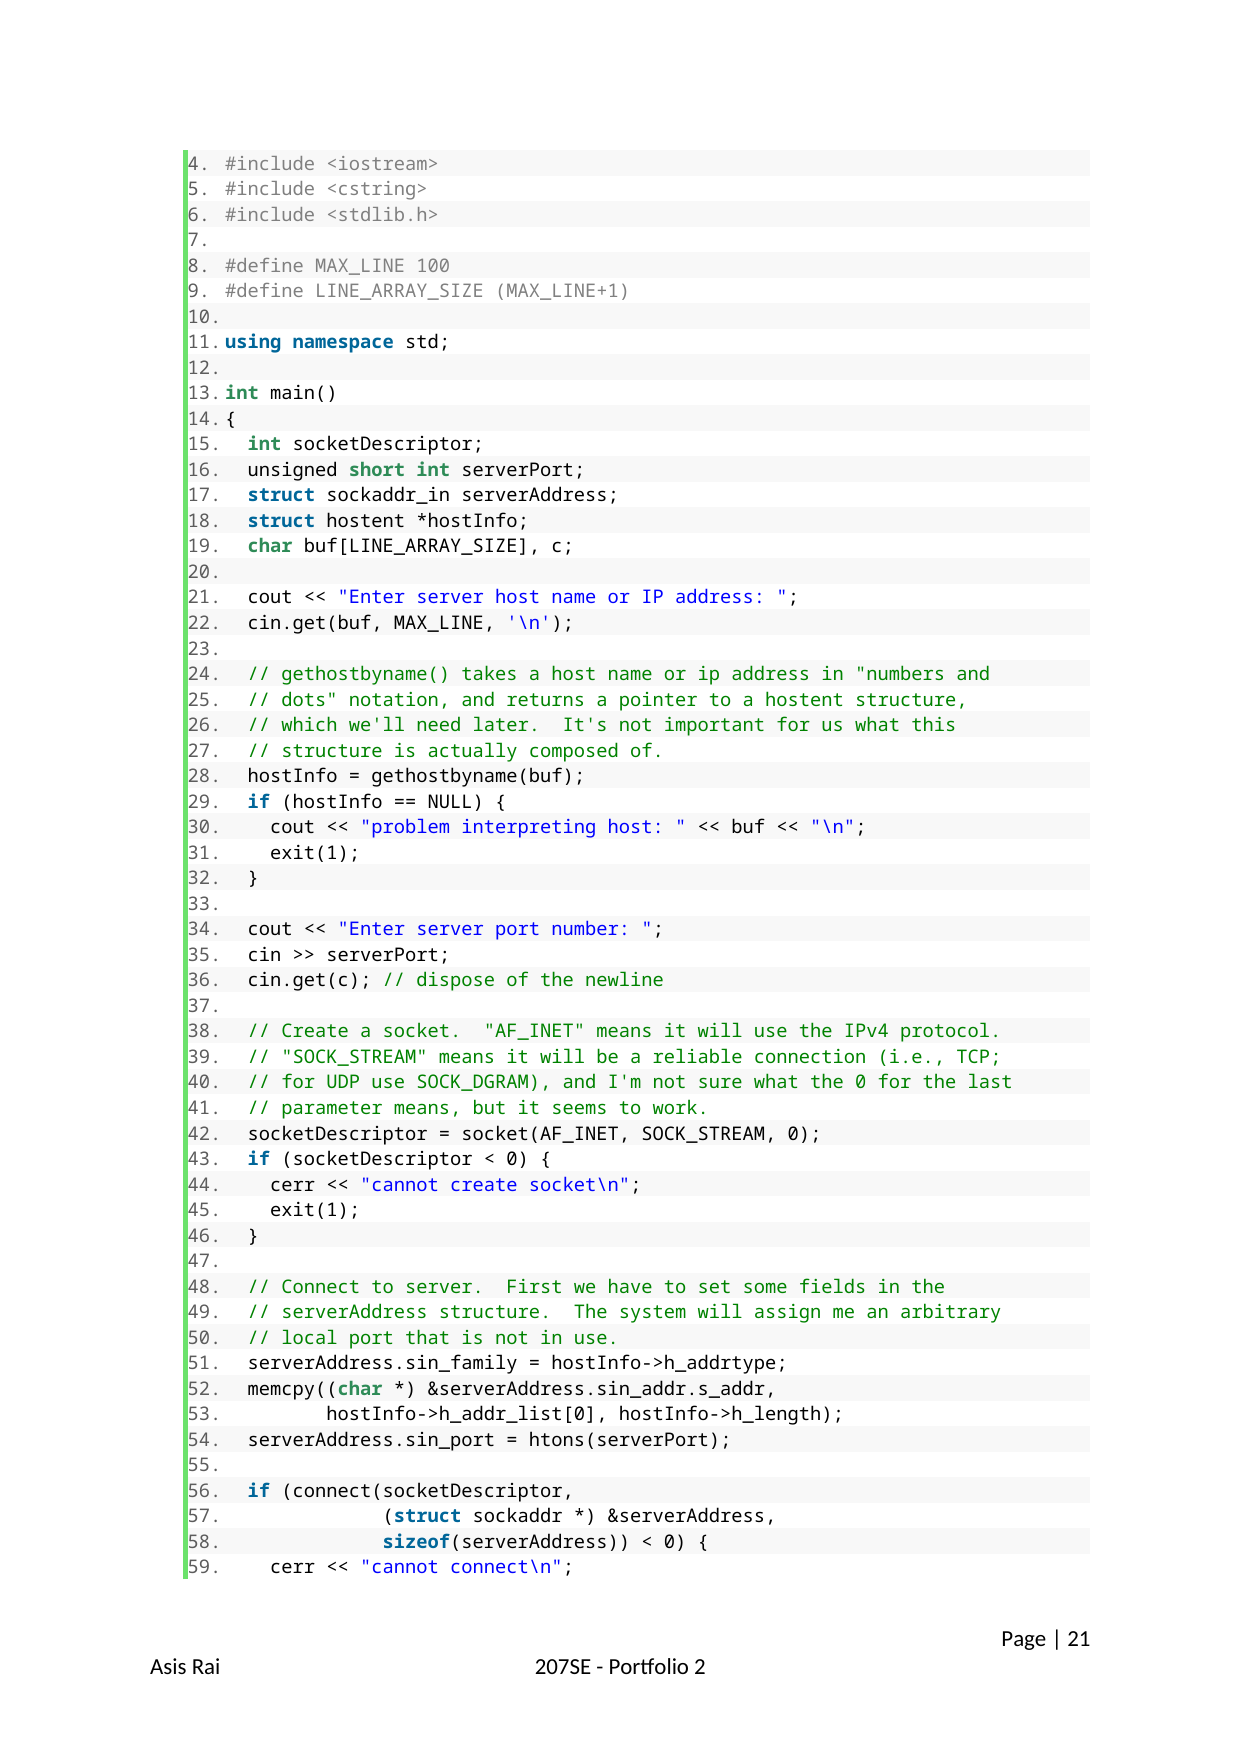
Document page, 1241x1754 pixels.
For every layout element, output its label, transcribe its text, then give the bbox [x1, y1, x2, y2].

list // which we'll need later. It's not important for us what this [188, 711, 1090, 737]
list serverAddress.sin_family = hostInfo->h_addrtype; [188, 1349, 1090, 1375]
list socketDescriptor = socket(AF_INET, SOCK_STREAM, 0); [188, 1120, 1090, 1145]
list cout << "problem interpreting host: " << buf << "\n"; [188, 813, 1090, 839]
list #include <iostream> [188, 150, 1090, 176]
list serverAddress.sin_port = htons(serverPort); [188, 1426, 1090, 1452]
list unsigned short int serverPort; [188, 456, 1090, 482]
list cerr << "cannot create socket\n"; [188, 1171, 1090, 1196]
list cin.get(c); // dispose of the newline [188, 967, 1090, 992]
list struct hostent *hostInfo; [188, 507, 1090, 533]
list memcpy((char *) &serverAddress.sin_addr.s_addr, [188, 1375, 1090, 1401]
list } [188, 1222, 1090, 1247]
list if (connect(socketDescriptor, [188, 1477, 1090, 1503]
list // structure is actually composed of. [188, 737, 1090, 762]
list sizeof(serverAddress)) < 0) { [188, 1528, 1090, 1554]
list (struct sockaddr *) &serverAddress, [188, 1503, 1090, 1528]
list // serverAddress structure. The system will assign me an arbitrary [188, 1298, 1090, 1324]
list // "SOCK_STREAM" means it will be a reliable connection (i.e., TCP; [188, 1043, 1090, 1069]
list // dots" notation, and returns a pointer to a hostent structure, [188, 686, 1090, 711]
list hostInfo->h_addr_list[0], hostInfo->h_length); [188, 1401, 1090, 1426]
list // parameter means, but it seems to work. [188, 1094, 1090, 1120]
list hostInfo = gethostbyname(buf); [188, 762, 1090, 788]
list exit(1); [188, 1196, 1090, 1222]
list #include <cstring> [188, 176, 1090, 201]
list if (socketDescriptor < 0) { [188, 1145, 1090, 1171]
list int socketDescriptor; [188, 431, 1090, 456]
list using namespace std; [188, 329, 1090, 354]
list exit(1); [188, 839, 1090, 864]
list // Connect to server. First we have to set some fields in the [188, 1273, 1090, 1298]
list } [188, 864, 1090, 890]
list // for UDP use SOCK_DGRAM), and I'm not sure what the 0 for the last [188, 1069, 1090, 1094]
list #include <stdlib.h> [188, 201, 1090, 227]
list // Create a socket. "AF_INET" means it will use the IPv4 protocol. [188, 1018, 1090, 1043]
list { [188, 405, 1090, 431]
list #define LINE_ARRAY_SIZE (MAX_LINE+1) [188, 278, 1090, 303]
list int main() [188, 380, 1090, 405]
list if (hostInfo == NULL) { [188, 788, 1090, 813]
list cout << "Enter server port number: "; [188, 916, 1090, 941]
list // local port that is not in use. [188, 1324, 1090, 1349]
list char buf[LINE_ARRAY_SIZE], c; [188, 533, 1090, 558]
list cin >> serverPort; [188, 941, 1090, 967]
list cerr << "cannot connect\n"; [188, 1554, 1090, 1579]
list // gethostbyname() takes a host name or ip address in "numbers and [188, 660, 1090, 686]
list cin.get(buf, MAX_LINE, '\n'); [188, 609, 1090, 635]
list struct sockaddr_in serverAddress; [188, 482, 1090, 507]
list cout << "Enter server host name or IP address: "; [188, 584, 1090, 609]
list #define MAX_LINE 100 [188, 252, 1090, 278]
